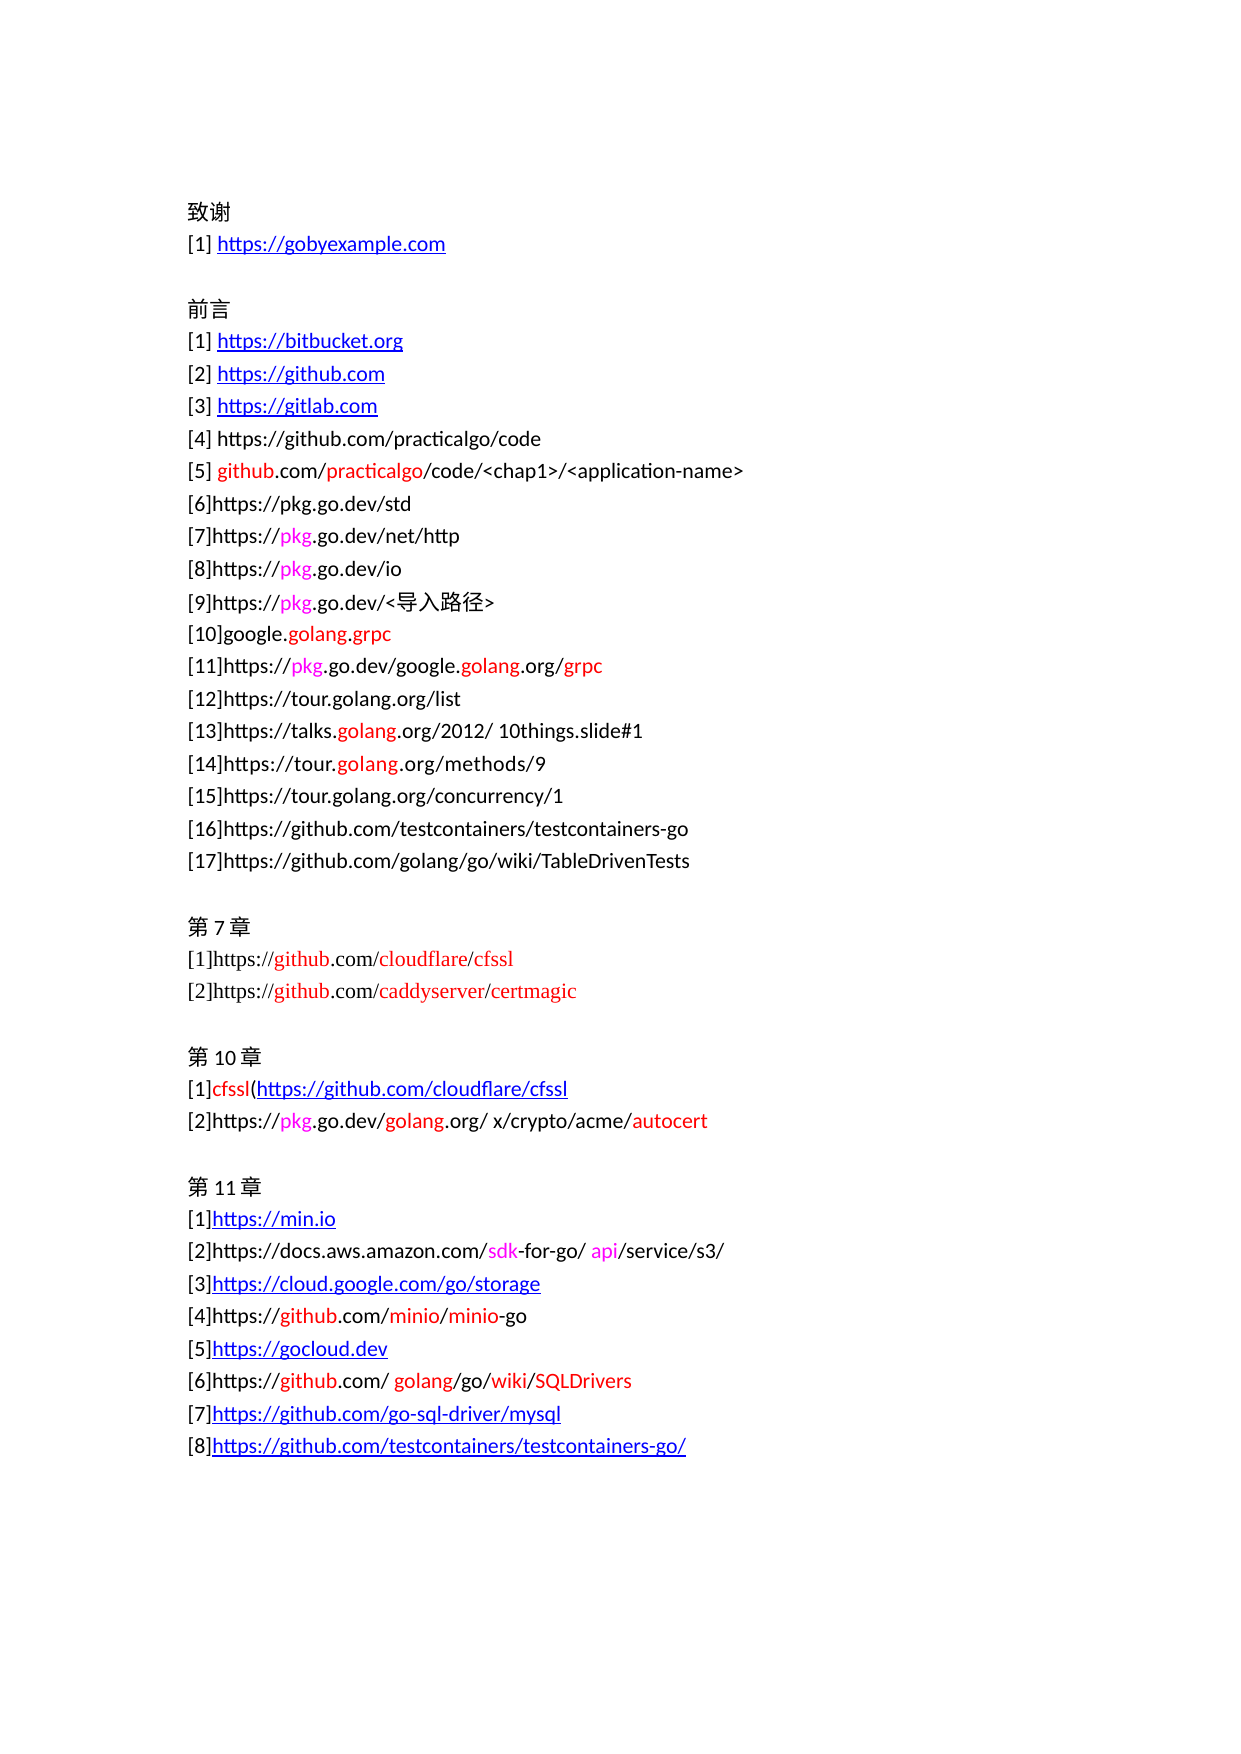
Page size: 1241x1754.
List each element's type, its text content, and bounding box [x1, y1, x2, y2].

text 第7章 [187, 909, 1053, 942]
text [15]https://tour.golang.org/concurrency/1 [187, 779, 1053, 812]
text [2]https://pkg.go.dev/golang.org/ x/crypto/acme/autocert [187, 1104, 1053, 1137]
text [8]https://pkg.go.dev/io [187, 552, 1053, 584]
text 前言 [187, 292, 1053, 324]
text [7]https://github.com/go-sql-driver/mysql [187, 1397, 1053, 1429]
text [4] https://github.com/practicalgo/code [187, 422, 1053, 454]
text [17]https://github.com/golang/go/wiki/TableDrivenTests [187, 844, 1053, 877]
text [14]https://tour.golang.org/methods/9 [187, 747, 1053, 779]
text [10]google.golang.grpc [187, 617, 1053, 649]
text [3] https://gitlab.com [187, 389, 1053, 422]
text [1] https://bitbucket.org [187, 324, 1053, 357]
list [2]https://github.com/caddyserver/certmagic [187, 974, 1053, 1007]
text [2]https://docs.aws.amazon.com/sdk-for-go/ api/service/s3/ [187, 1234, 1053, 1267]
text 第11章 [187, 1169, 1053, 1202]
text [11]https://pkg.go.dev/google.golang.org/grpc [187, 649, 1053, 682]
text [16]https://github.com/testcontainers/testcontainers-go [187, 812, 1053, 844]
text [12]https://tour.golang.org/list [187, 682, 1053, 714]
text 致谢 [187, 194, 1053, 227]
text [6]https://pkg.go.dev/std [187, 487, 1053, 519]
text [9]https://pkg.go.dev/<导入路径> [187, 584, 1053, 617]
text [7]https://pkg.go.dev/net/http [187, 519, 1053, 552]
text [3]https://cloud.google.com/go/storage [187, 1267, 1053, 1299]
text [5] github.com/practicalgo/code/<chap1>/<application-name> [187, 454, 1053, 487]
text [1] https://gobyexample.com [187, 227, 1053, 259]
text [1]cfssl(https://github.com/cloudflare/cfssl [187, 1072, 1053, 1104]
text [13]https://talks.golang.org/2012/ 10things.slide#1 [187, 714, 1053, 747]
text [1]https://min.io [187, 1202, 1053, 1234]
text [8]https://github.com/testcontainers/testcontainers-go/ [187, 1429, 1053, 1462]
list [1]https://github.com/cloudflare/cfssl [187, 942, 1053, 974]
text 第10章 [187, 1039, 1053, 1072]
text [5]https://gocloud.dev [187, 1332, 1053, 1364]
text [2] https://github.com [187, 357, 1053, 389]
text [6]https://github.com/ golang/go/wiki/SQLDrivers [187, 1364, 1053, 1397]
text [4]https://github.com/minio/minio-go [187, 1299, 1053, 1332]
